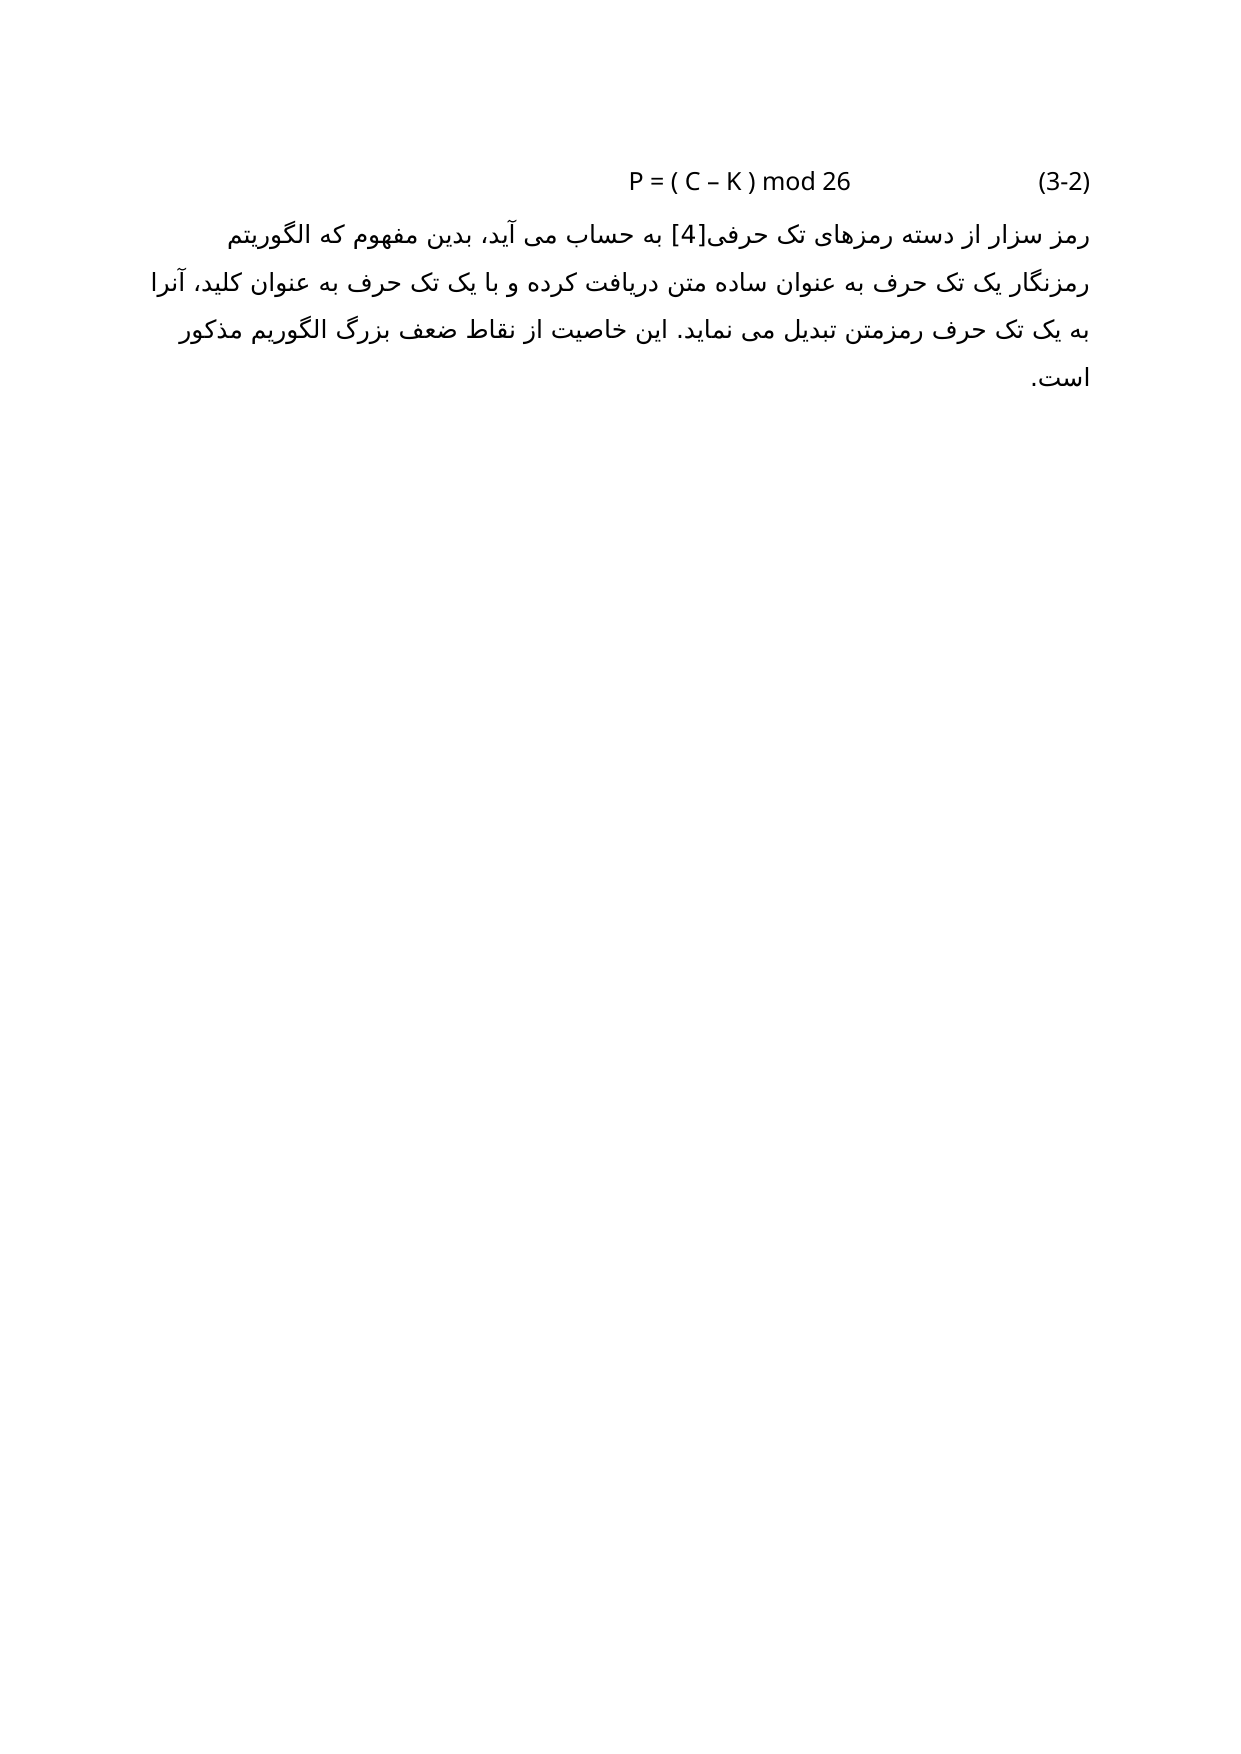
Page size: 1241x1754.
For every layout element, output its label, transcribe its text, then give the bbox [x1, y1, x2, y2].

text P = ( C – K ) mod 26 (3-2) [150, 150, 1090, 197]
text رمز سزار از دسته رمزهای تک حرفی[4] به حساب می آید، بدین مفهوم که الگوریتم رمزنگار یک تک حرف به عنوان ساده متن دریافت کرده و با یک تک حرف به عنوان کلید، آنرا به یک تک حرف رمزمتن تبدیل می نماید. این خاصیت از نقاط ضعف بزرگ الگوریم مذکور است. [150, 202, 1090, 392]
